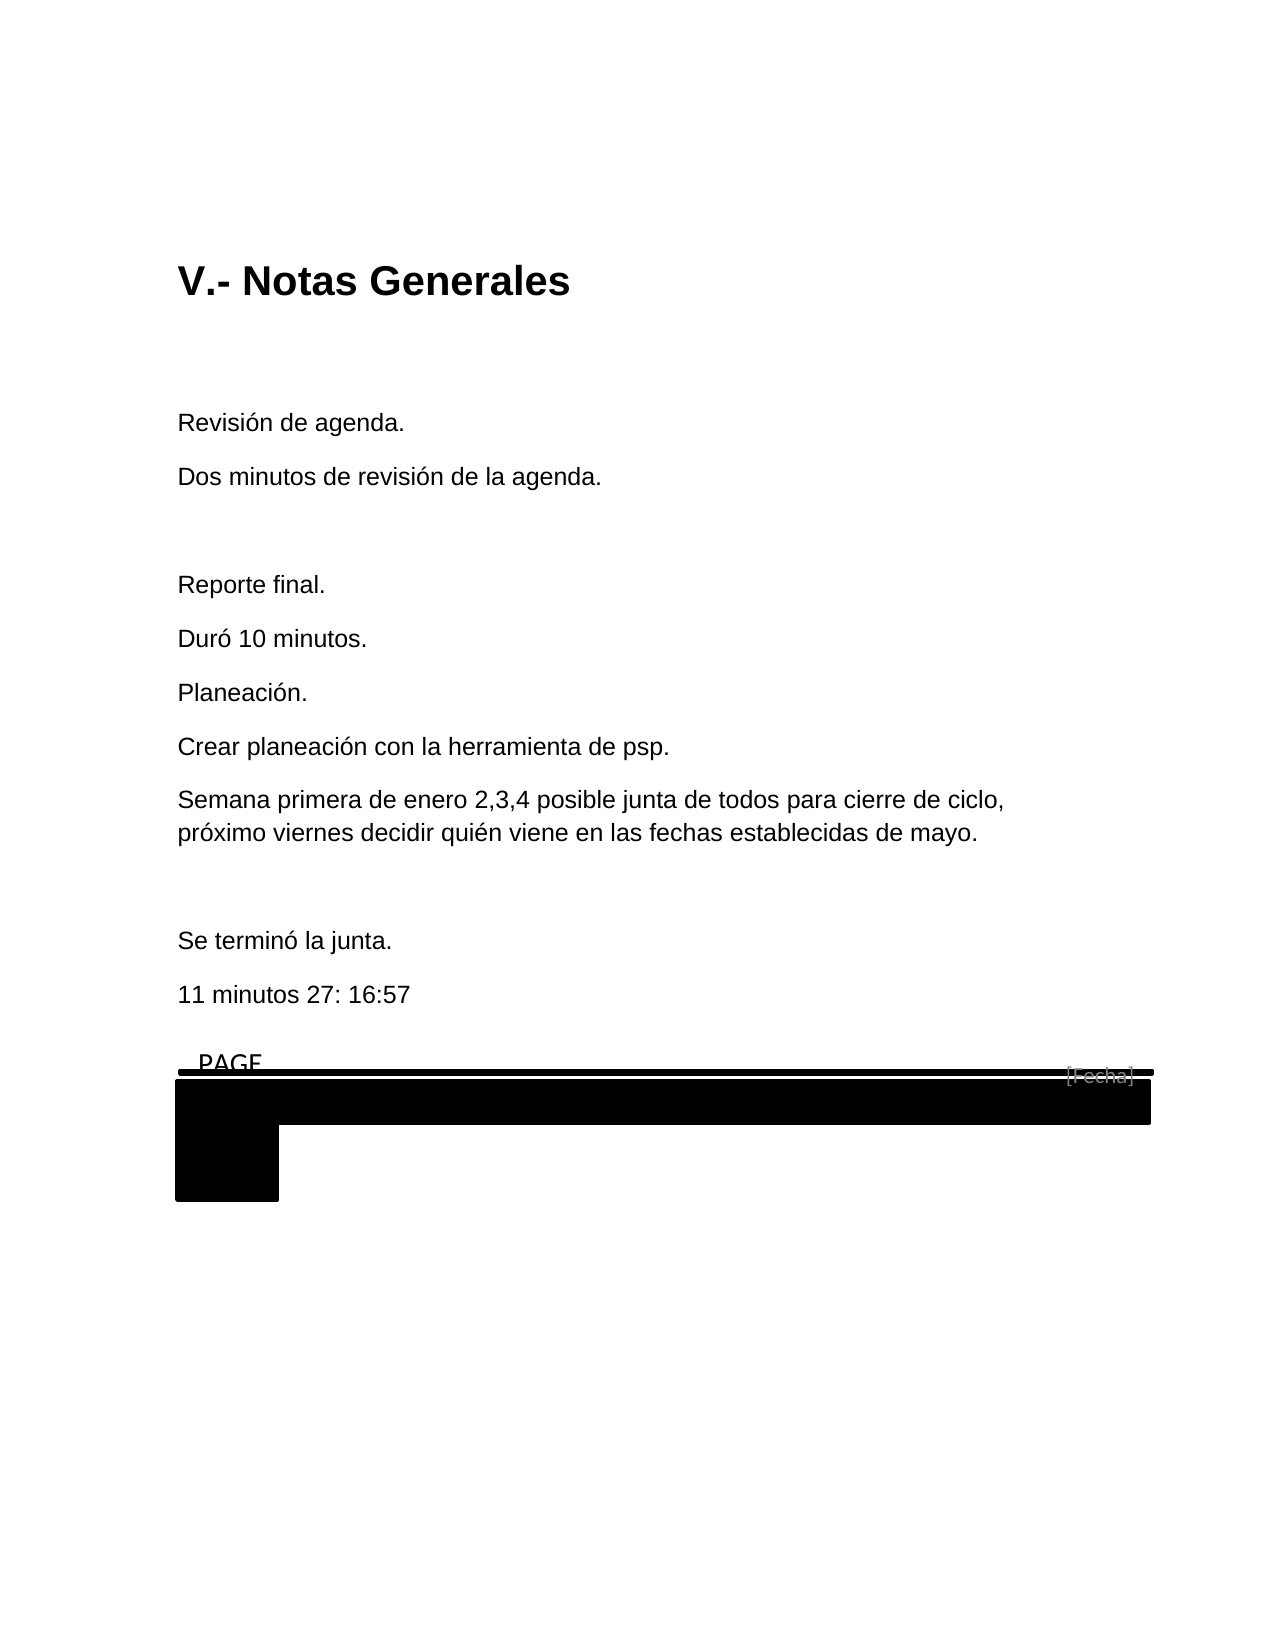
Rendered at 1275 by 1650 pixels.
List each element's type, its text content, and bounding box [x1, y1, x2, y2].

text Crear planeación con la herramienta de psp. [177, 732, 1098, 760]
text Planeación. [177, 678, 1098, 706]
text V.- Notas Generales [177, 201, 1098, 304]
text Dos minutos de revisión de la agenda. [177, 462, 1098, 491]
text Reporte final. [177, 570, 1098, 599]
text Duró 10 minutos. [177, 624, 1098, 653]
text 11 minutos 27: 16:57 [177, 980, 1098, 1009]
text Revisión de agenda. [177, 408, 1098, 437]
text Se terminó la junta. [177, 926, 1098, 955]
text Semana primera de enero 2,3,4 posible junta de todos para cierre de ciclo, próximo viernes decidir quién viene en las fechas establecidas de mayo. [177, 785, 1098, 847]
